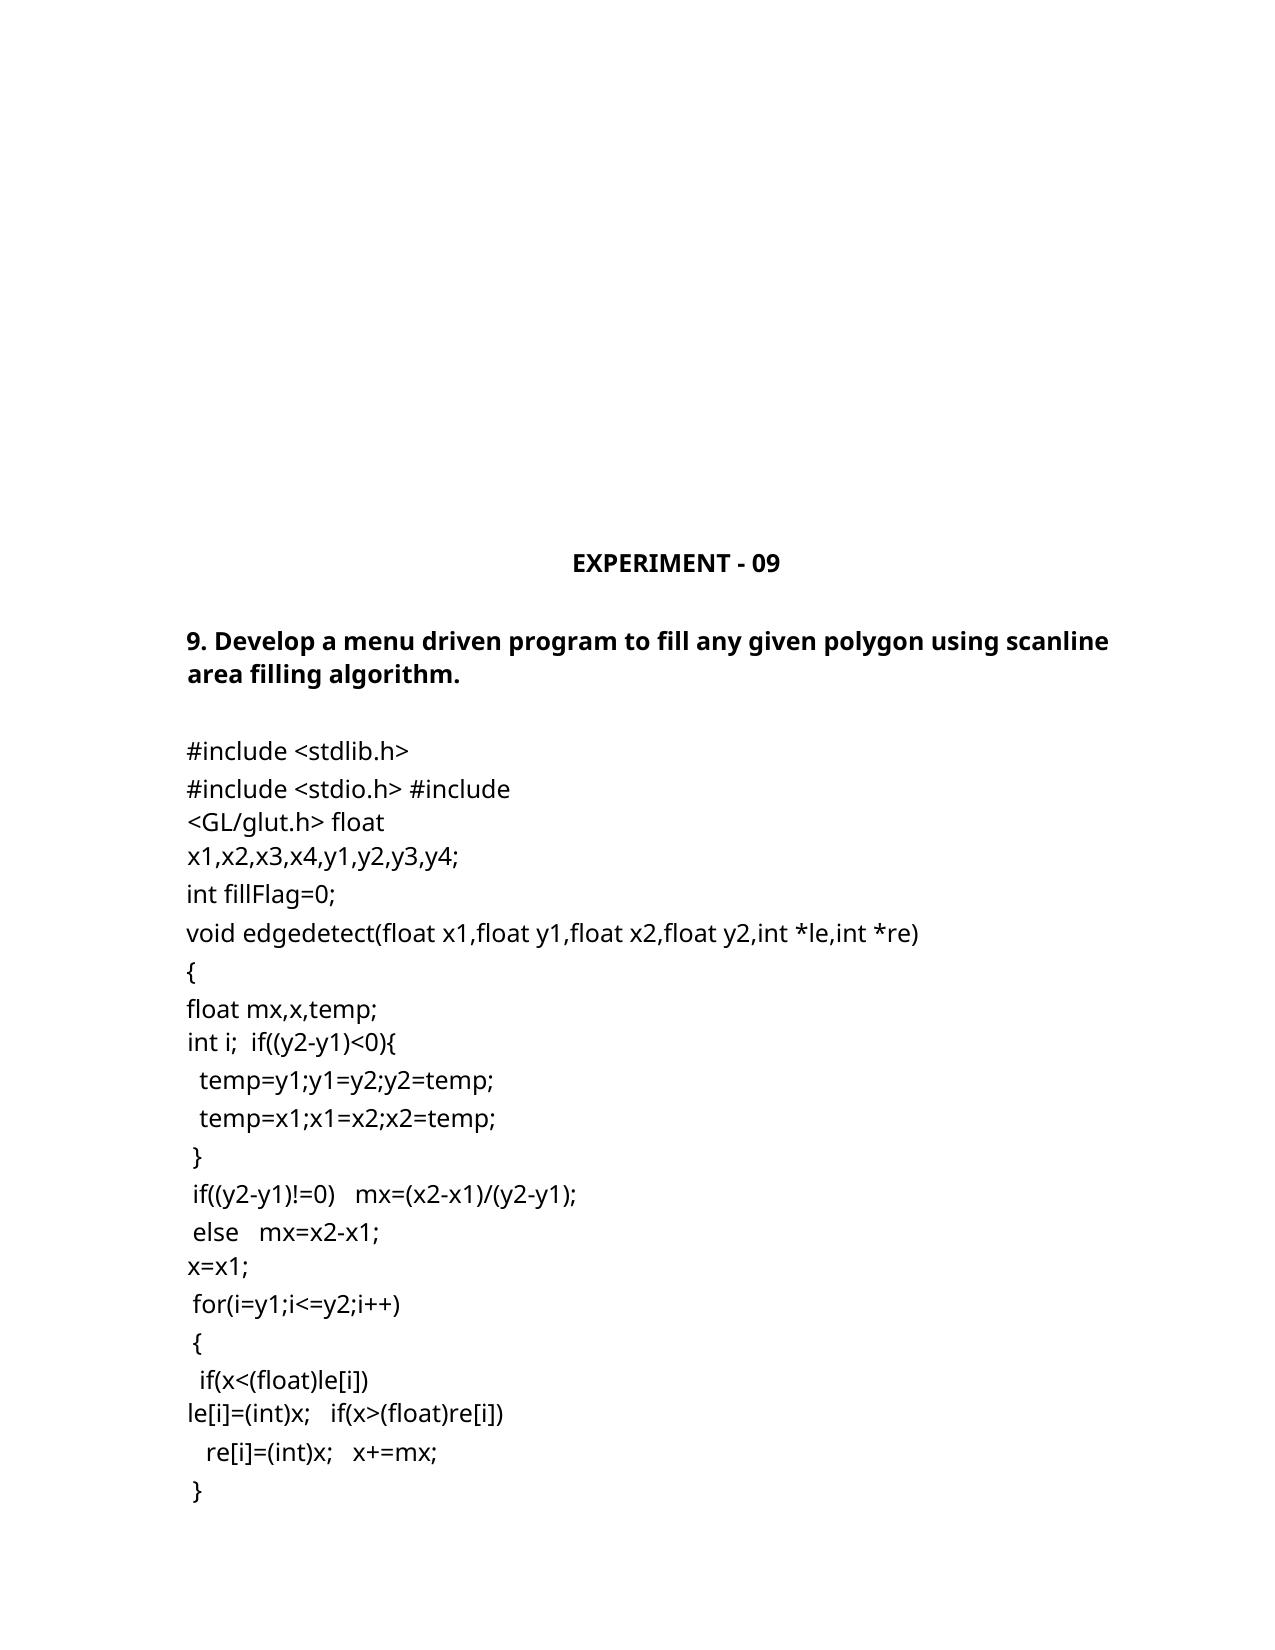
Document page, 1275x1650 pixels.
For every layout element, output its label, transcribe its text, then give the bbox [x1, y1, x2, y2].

text int fillFlag=0; [186, 877, 1165, 911]
text temp=y1;y1=y2;y2=temp; [186, 1063, 1165, 1097]
text EXPERIMENT - 09 [187, 546, 1165, 580]
text } [186, 1139, 1165, 1173]
text for(i=y1;i<=y2;i++) [186, 1287, 1165, 1320]
text #include <stdlib.h> [186, 733, 1165, 767]
text else mx=x2-x1; x=x1; [186, 1215, 381, 1282]
text void edgedetect(float x1,float y1,float x2,float y2,int *le,int *re) [186, 915, 1165, 949]
text re[i]=(int)x; x+=mx; [186, 1434, 443, 1468]
text if((y2-y1)!=0) mx=(x2-x1)/(y2-y1); [186, 1177, 599, 1211]
text } [186, 1473, 1165, 1506]
text { [186, 1325, 1165, 1358]
text #include <stdio.h> #include <GL/glut.h> float x1,x2,x3,x4,y1,y2,y3,y4; [186, 772, 556, 873]
text float mx,x,temp; int i; if((y2-y1)<0){ [186, 991, 405, 1058]
text if(x<(float)le[i]) le[i]=(int)x; if(x>(float)re[i]) [186, 1363, 513, 1430]
text temp=x1;x1=x2;x2=temp; [186, 1101, 1165, 1134]
text 9. Develop a menu driven program to fill any given polygon using scanline area filling algorithm. [186, 623, 1118, 691]
text { [186, 953, 1165, 987]
